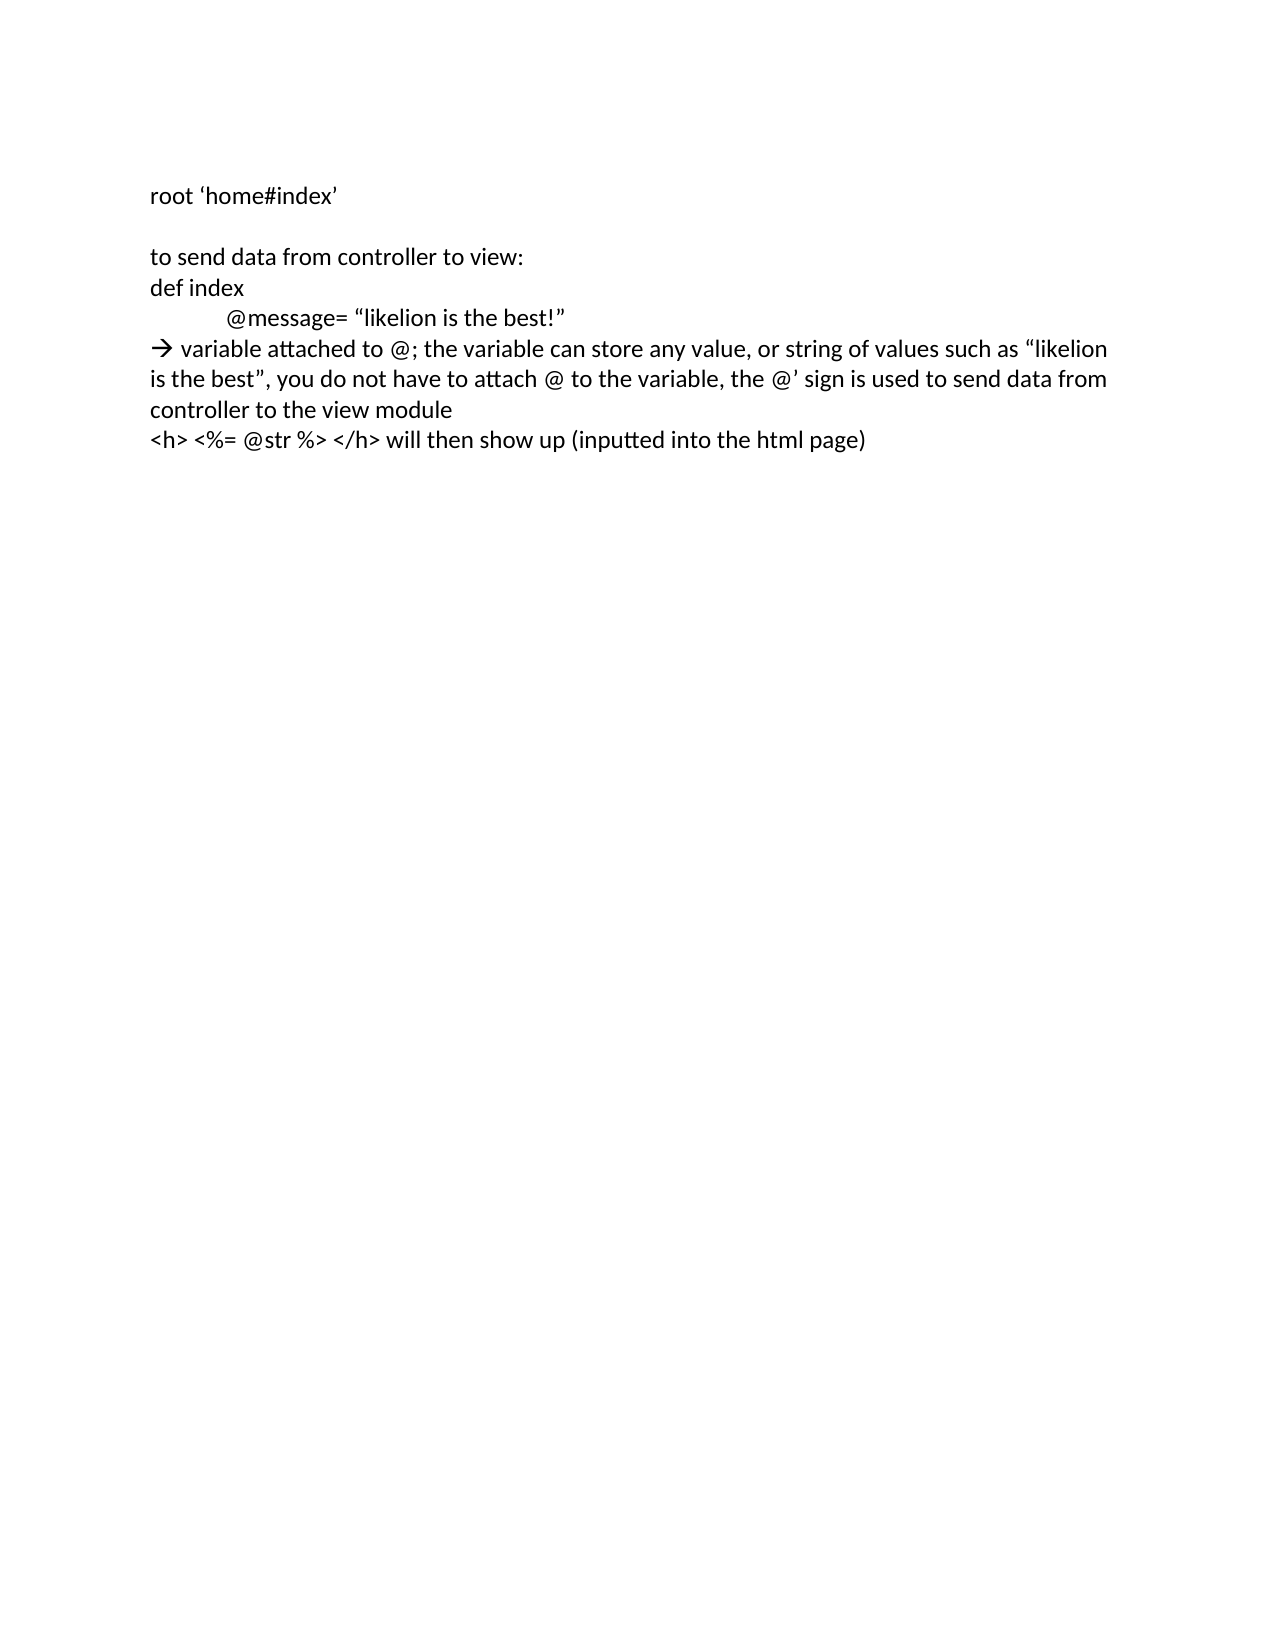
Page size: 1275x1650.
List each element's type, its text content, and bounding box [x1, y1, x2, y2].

text root ‘home#index’ [150, 181, 1125, 211]
text @message= “likelion is the best!” [150, 303, 1125, 333]
text to send data from controller to view: [150, 242, 1125, 272]
text variable attached to @; the variable can store any value, or string of values such as “likelion is the best”, you do not have to attach @ to the variable, the @’ sign is used to send data from controller to the view module [150, 333, 1125, 425]
text <h> <%= @str %> </h> will then show up (inputted into the html page) [150, 425, 1125, 455]
text def index [150, 272, 1125, 303]
